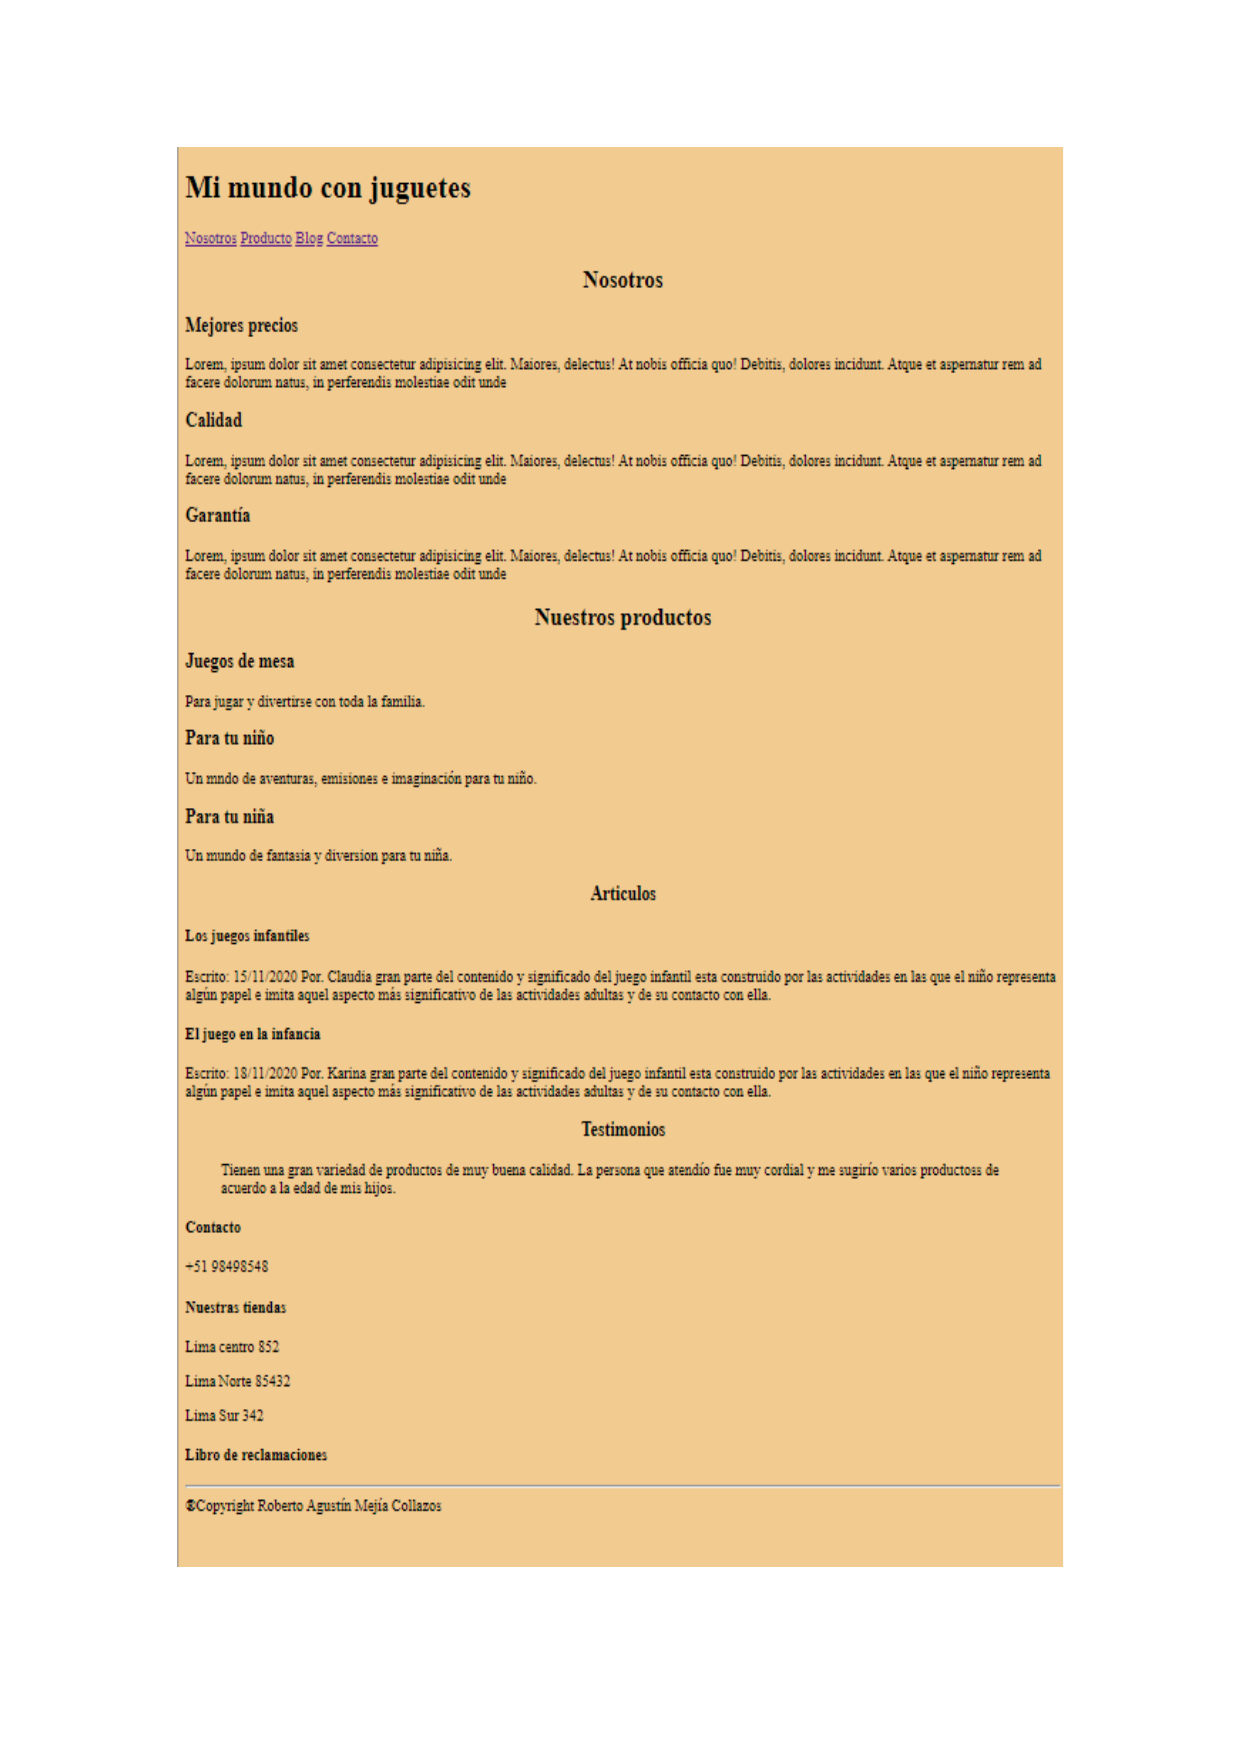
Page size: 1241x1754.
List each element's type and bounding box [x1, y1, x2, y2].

picture [177, 147, 1064, 1567]
